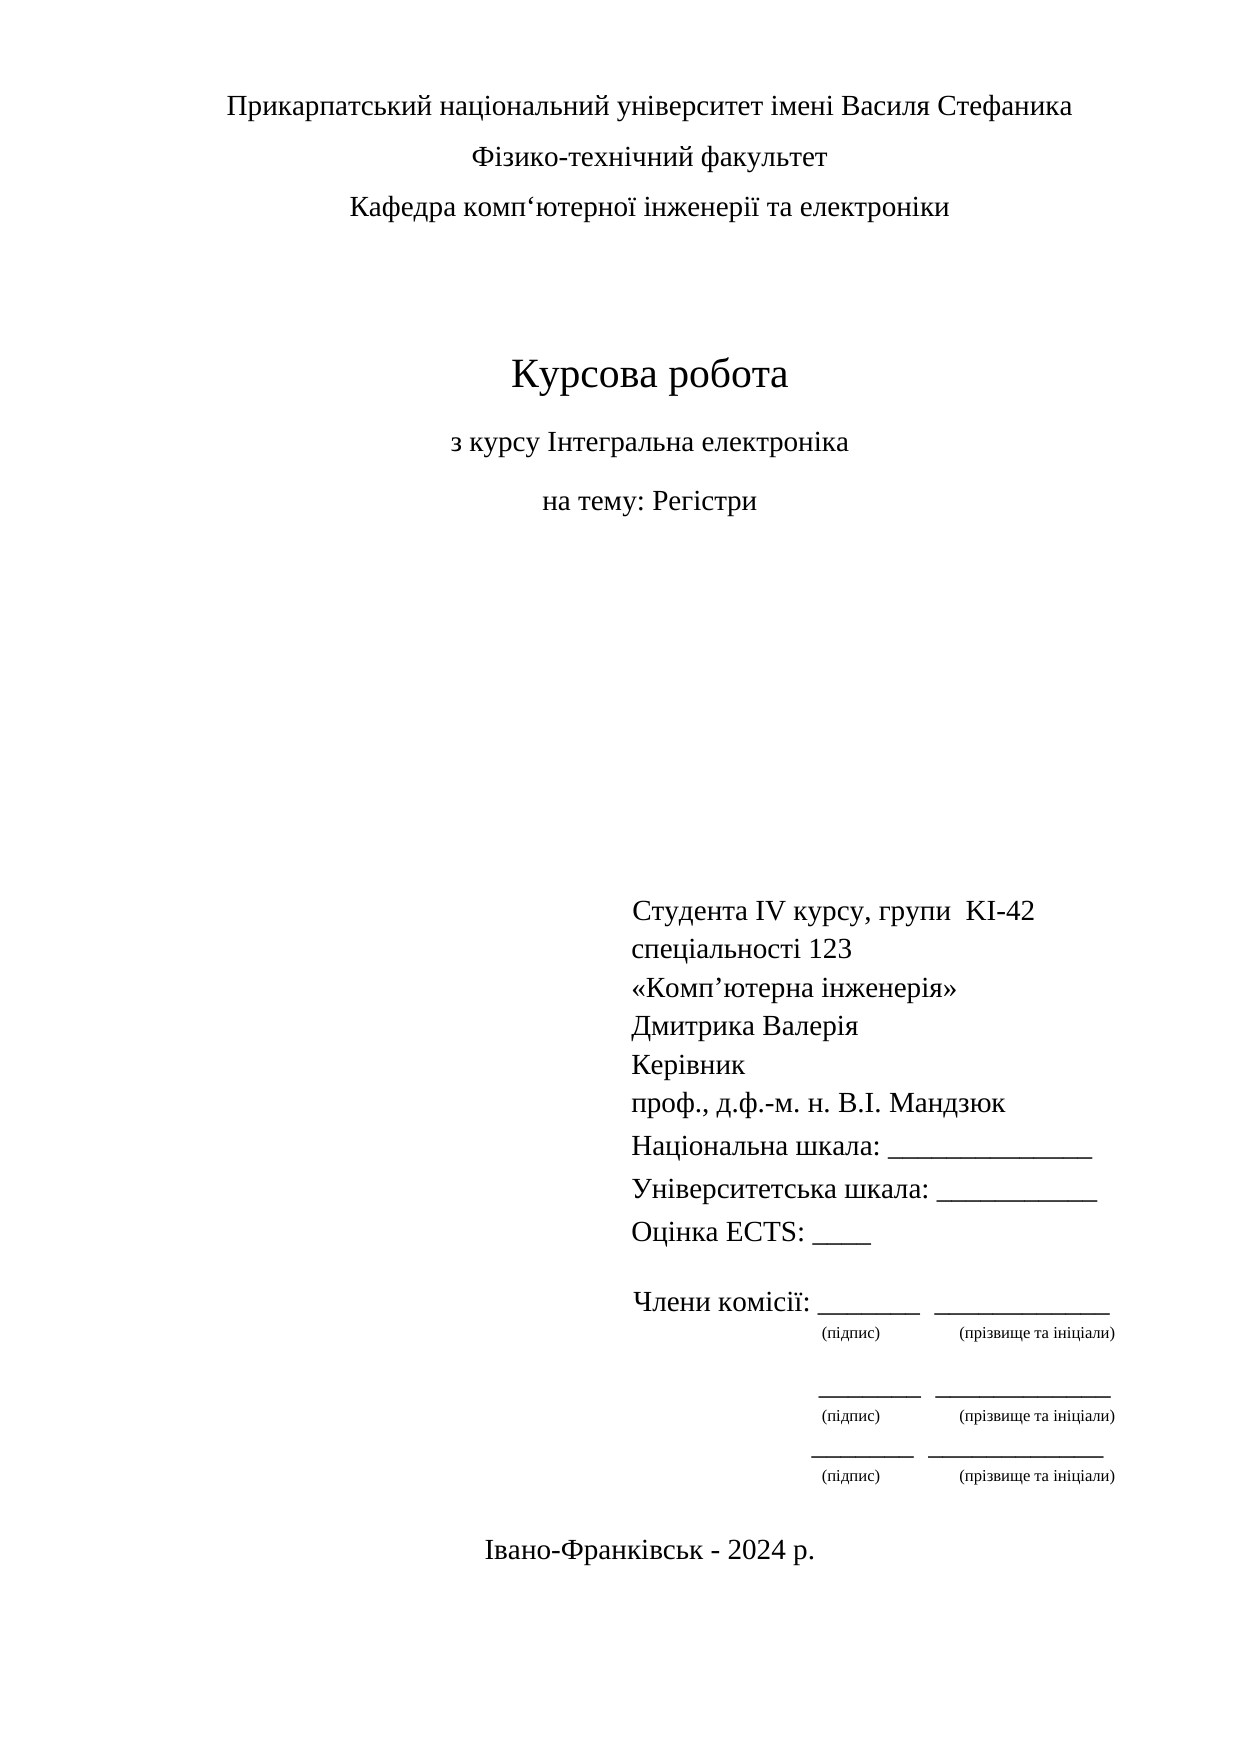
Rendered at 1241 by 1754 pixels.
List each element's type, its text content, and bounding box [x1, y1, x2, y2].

text Члени комісії: _______ ____________ [148, 1284, 1152, 1318]
text Дмитрика Валерія [631, 1008, 1177, 1042]
text Оцінка ECTS: ____ [631, 1214, 1177, 1247]
text Кафедра комп‘ютерної інженерії та електроніки [148, 189, 1152, 223]
text проф., д.ф.-м. н. В.І. Мандзюк [631, 1086, 1177, 1119]
text Університетська шкала: ___________ [631, 1171, 1177, 1204]
text _______ ____________ [661, 1427, 1152, 1461]
text Фізико-технічний факультет [148, 139, 1152, 172]
text (підпис) (прізвище та ініціали) [148, 1405, 1152, 1424]
text _______ ____________ [661, 1367, 1152, 1400]
text Студента IV курсу, групи KI-42 [129, 893, 1177, 926]
text з курсу Інтегральна електроніка [148, 424, 1152, 458]
text Івано-Франківськ - 2024 р. [148, 1532, 1152, 1565]
text (підпис) (прізвище та ініціали) [148, 1466, 1152, 1485]
text «Комп’ютерна інженерія» [631, 970, 1177, 1003]
text Національна шкала: ______________ [631, 1128, 1177, 1162]
text спеціальності 123 [631, 931, 1177, 965]
text Курсова робота [148, 348, 1152, 396]
text Керівник [557, 1047, 1177, 1081]
text на тему: Регістри [148, 483, 1152, 517]
text (підпис) (прізвище та ініціали) [148, 1323, 1152, 1342]
text Прикарпатський національний університет імені Василя Стефаника [148, 88, 1152, 122]
